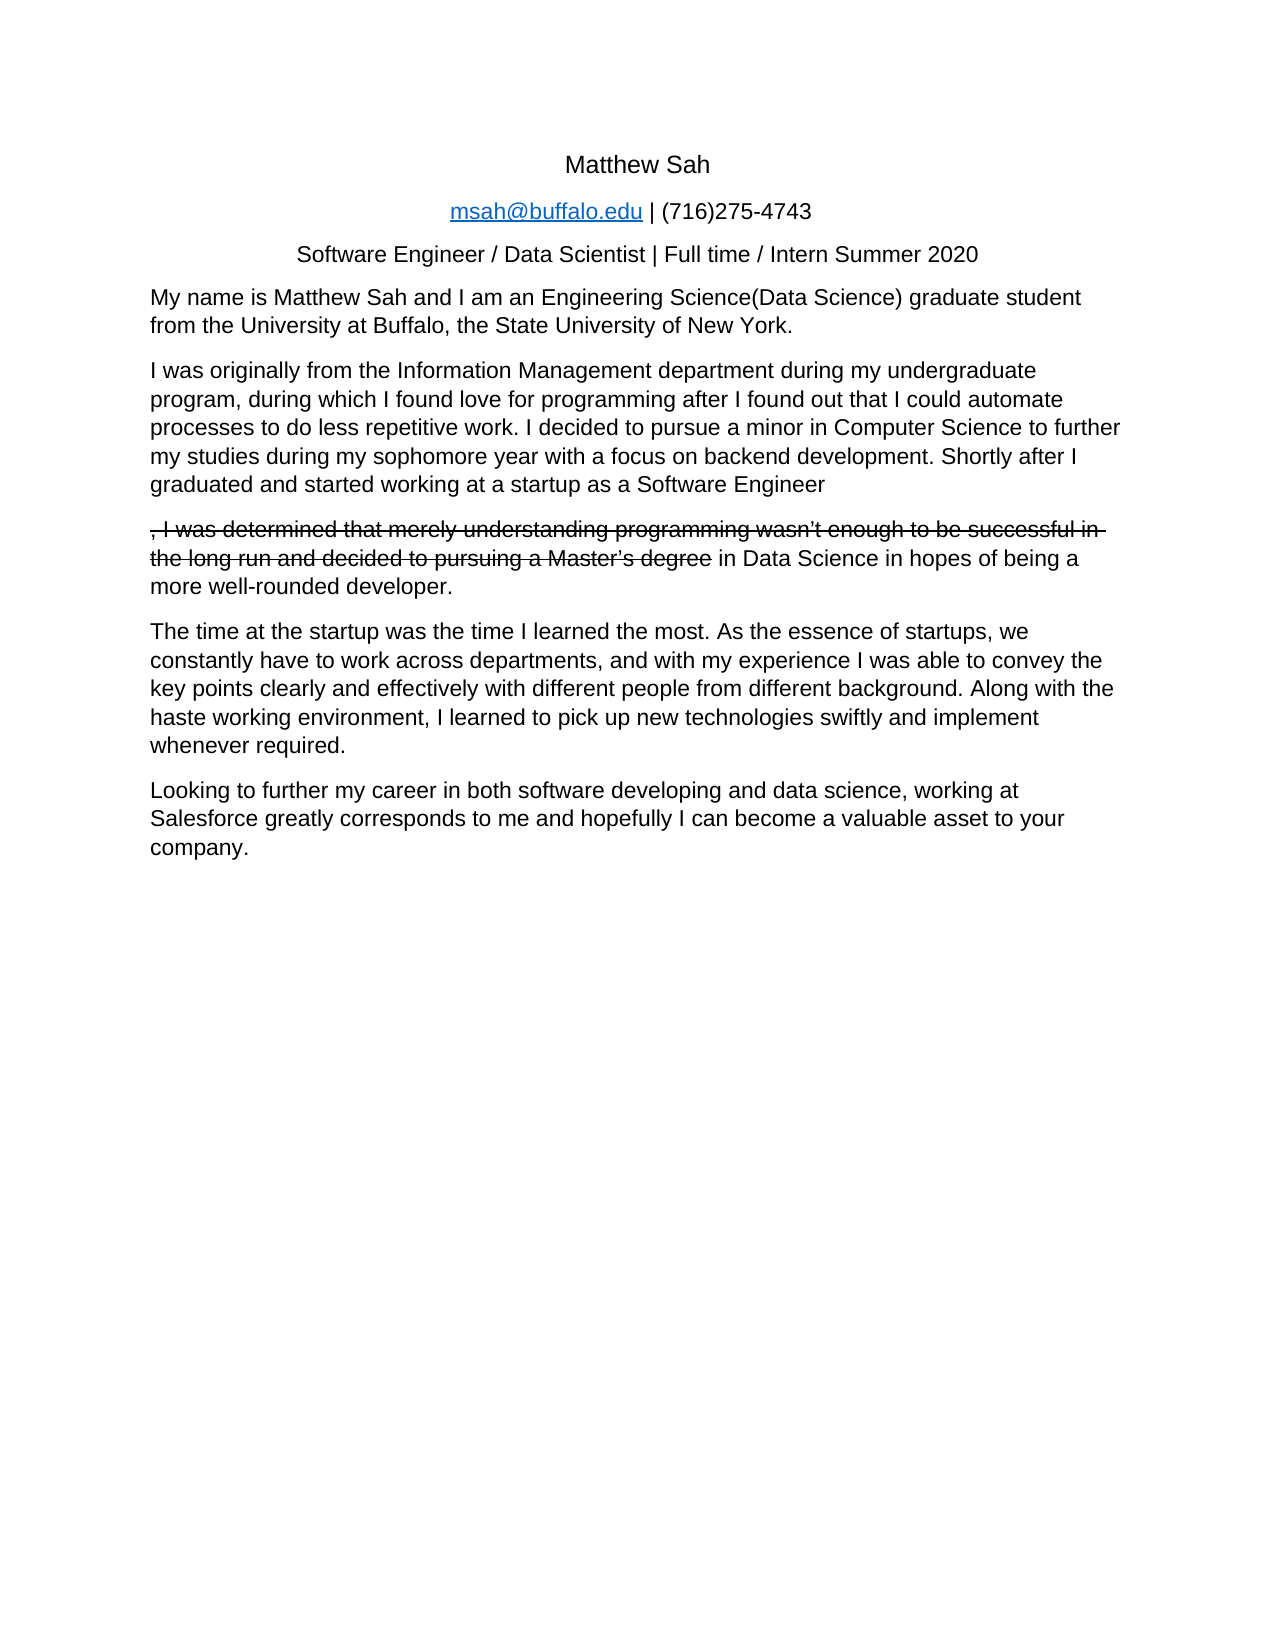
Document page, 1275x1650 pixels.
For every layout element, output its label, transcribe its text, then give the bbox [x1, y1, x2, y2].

text Matthew Sah [150, 150, 1125, 179]
text The time at the startup was the time I learned the most. As the essence of startups, we constantly have to work across departments, and with my experience I was able to convey the key points clearly and effectively with different people from different background. Along with the haste working environment, I learned to pick up new technologies swiftly and implement whenever required. [150, 618, 1125, 758]
text Software Engineer / Data Scientist | Full time / Intern Summer 2020 [150, 241, 1125, 267]
text I was originally from the Information Management department during my undergraduate program, during which I found love for programming after I found out that I could automate processes to do less repetitive work. I decided to pursue a minor in Computer Science to further my studies during my sophomore year with a focus on backend development. Shortly after I graduated and started working at a startup as a Software Engineer [150, 357, 1125, 497]
text msah@buffalo.edu | (716)275-4743 [150, 198, 1125, 224]
text , I was determined that merely understanding programming wasn’t enough to be successful in the long run and decided to pursuing a Master’s degree in Data Science in hopes of being a more well-rounded developer. [150, 516, 1125, 599]
text Looking to further my career in both software developing and data science, working at Salesforce greatly corresponds to me and hopefully I can become a valuable asset to your company. [150, 777, 1125, 860]
text My name is Matthew Sah and I am an Engineering Science(Data Science) graduate student from the University at Buffalo, the State University of New York. [150, 284, 1125, 338]
